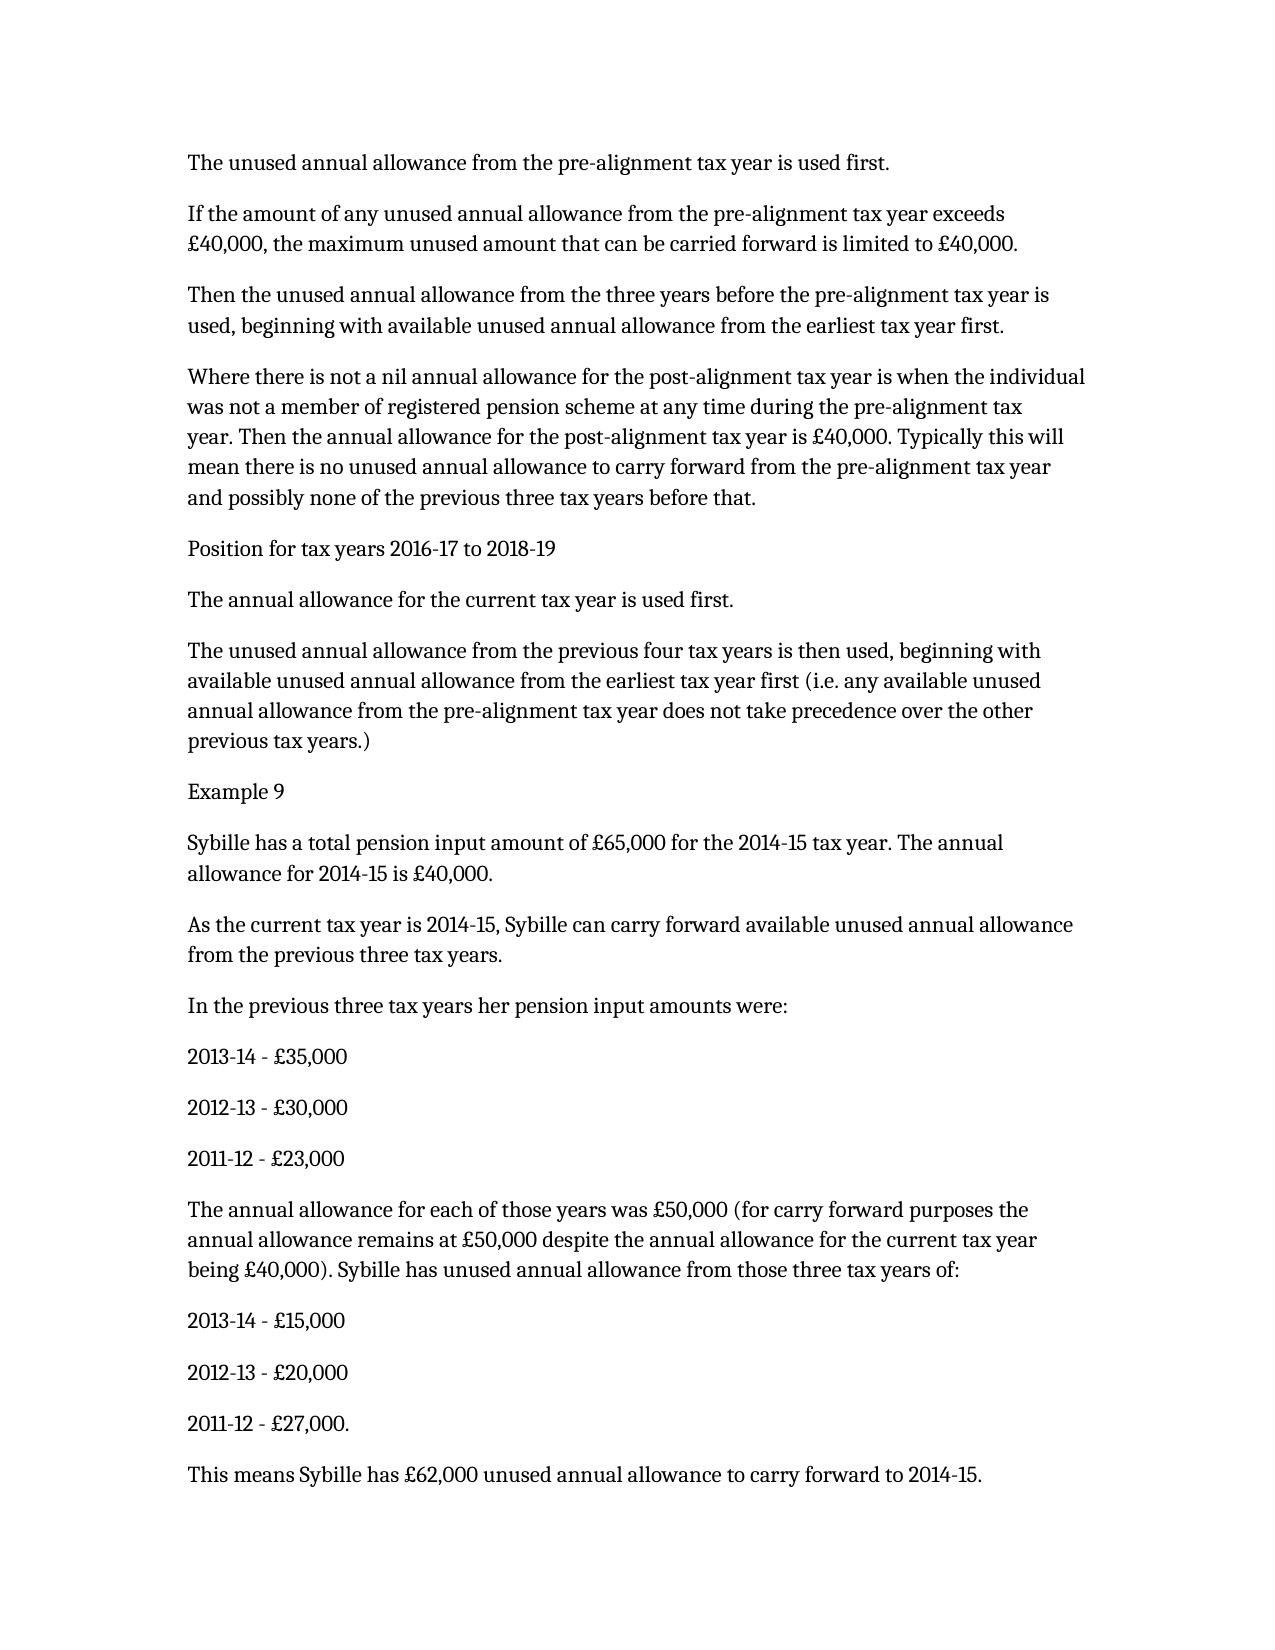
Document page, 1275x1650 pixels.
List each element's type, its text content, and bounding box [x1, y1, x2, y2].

text 2013-14 - £35,000 [187, 1044, 1087, 1070]
text 2012-13 - £30,000 [187, 1095, 1087, 1121]
text The annual allowance for each of those years was £50,000 (for carry forward purposes the annual allowance remains at £50,000 despite the annual allowance for the current tax year being £40,000). Sybille has unused annual allowance from those three tax years of: [187, 1197, 1087, 1284]
text 2012-13 - £20,000 [187, 1359, 1087, 1386]
text Sybille has a total pension input amount of £65,000 for the 2014-15 tax year. The annual allowance for 2014-15 is £40,000. [187, 830, 1087, 887]
text 2013-14 - £15,000 [187, 1308, 1087, 1335]
text As the current tax year is 2014-15, Sybille can carry forward available unused annual allowance from the previous three tax years. [187, 911, 1087, 968]
text Position for tax years 2016-17 to 2018-19 [187, 535, 1087, 562]
text The unused annual allowance from the previous four tax years is then used, beginning with available unused annual allowance from the earliest tax year first (i.e. any available unused annual allowance from the pre-alignment tax year does not take precedence over the other previous tax years.) [187, 637, 1087, 754]
text The annual allowance for the current tax year is used first. [187, 586, 1087, 613]
text In the previous three tax years her pension input amounts were: [187, 993, 1087, 1019]
text Where there is not a nil annual allowance for the post-alignment tax year is when the individual was not a member of registered pension scheme at any time during the pre-alignment tax year. Then the annual allowance for the post-alignment tax year is £40,000. Typically this will mean there is no unused annual allowance to carry forward from the pre-alignment tax year and possibly none of the previous three tax years before that. [187, 363, 1087, 511]
text Then the unused annual allowance from the three years before the pre-alignment tax year is used, beginning with available unused annual allowance from the earliest tax year first. [187, 282, 1087, 339]
text The unused annual allowance from the pre-alignment tax year is used first. [187, 150, 1087, 176]
text This means Sybille has £62,000 unused annual allowance to carry forward to 2014-15. [187, 1461, 1087, 1488]
text 2011-12 - £27,000. [187, 1410, 1087, 1437]
text Example 9 [187, 779, 1087, 806]
text 2011-12 - £23,000 [187, 1146, 1087, 1172]
text If the amount of any unused annual allowance from the pre-alignment tax year exceeds £40,000, the maximum unused amount that can be carried forward is limited to £40,000. [187, 201, 1087, 258]
